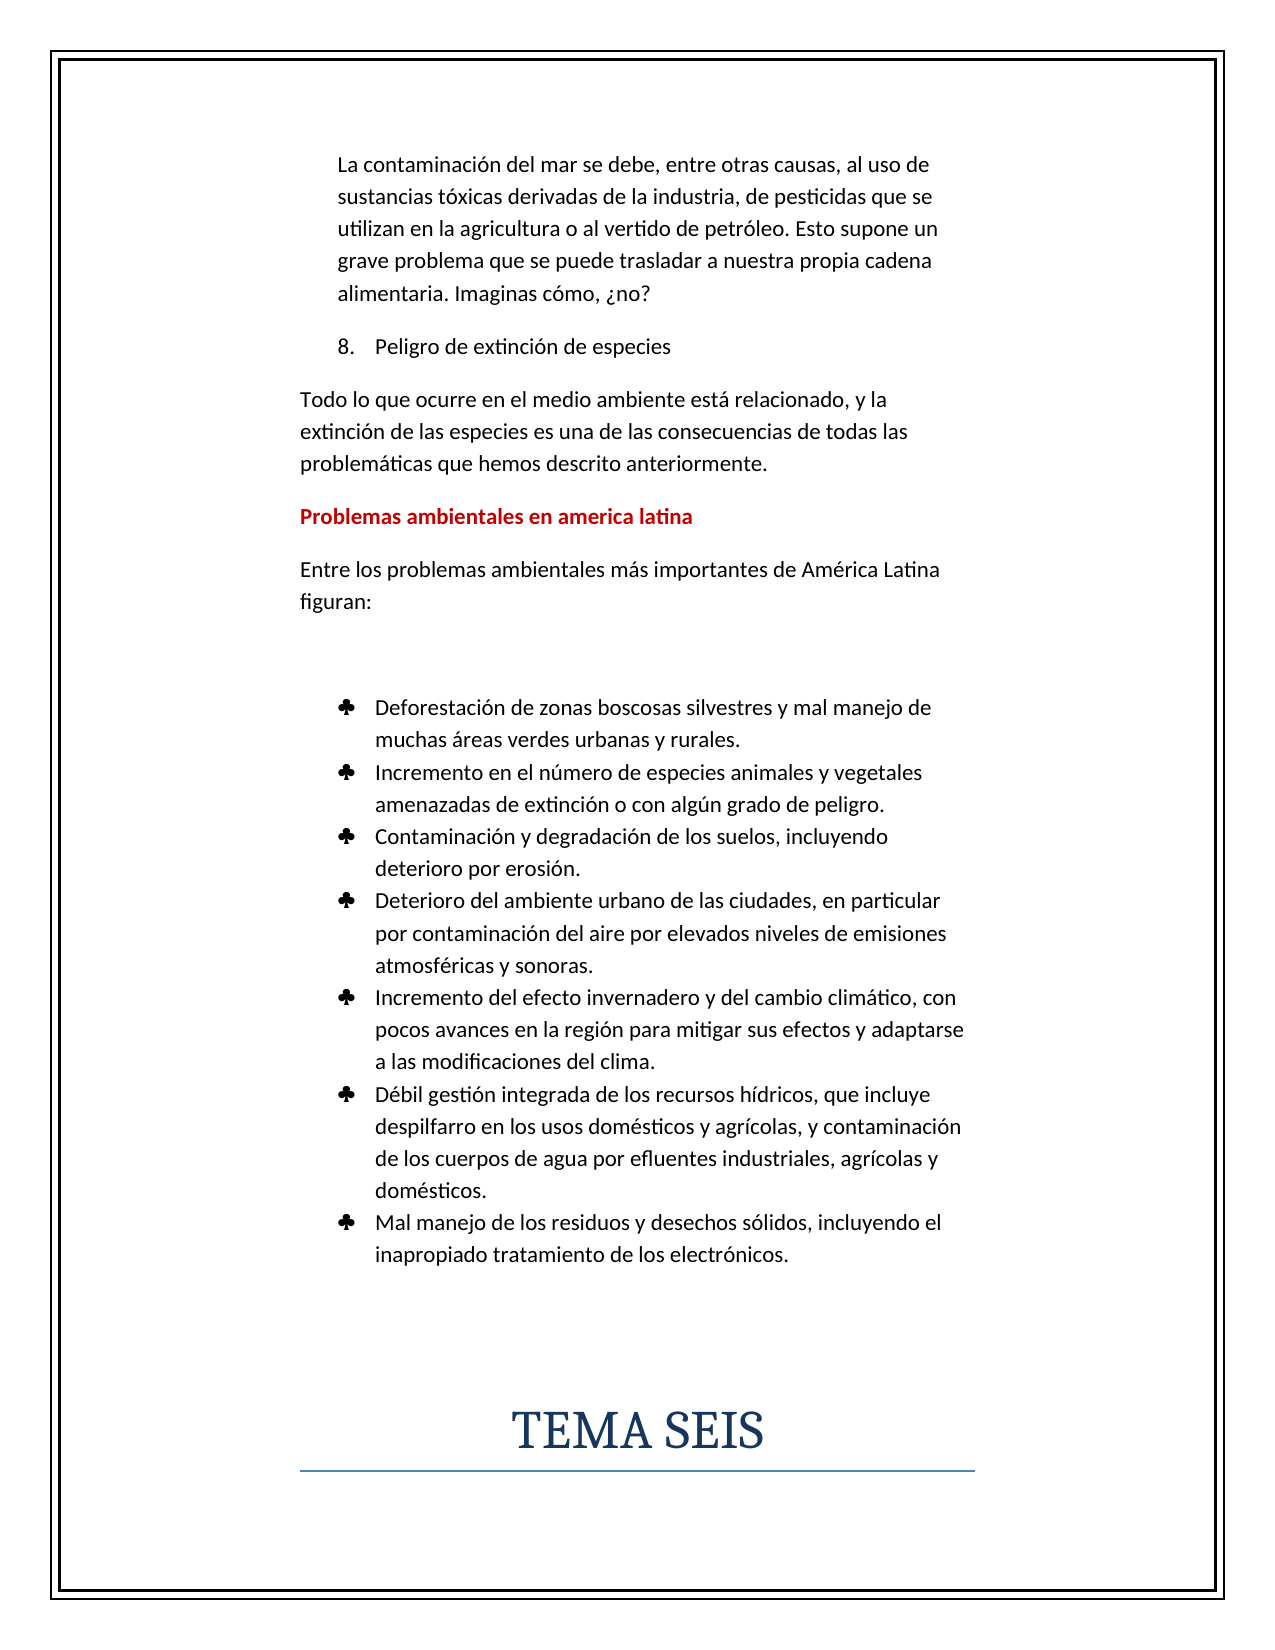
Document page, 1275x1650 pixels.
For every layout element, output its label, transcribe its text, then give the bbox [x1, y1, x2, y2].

list Deforestación de zonas boscosas silvestres y mal manejo de muchas áreas verdes urbanas y rurales. [337, 693, 975, 754]
text Entre los problemas ambientales más importantes de América Latina figuran: [300, 555, 975, 615]
list Deterioro del ambiente urbano de las ciudades, en particular por contaminación del aire por elevados niveles de emisiones atmosféricas y sonoras. [337, 887, 975, 979]
list Incremento en el número de especies animales y vegetales amenazadas de extinción o con algún grado de peligro. [337, 758, 975, 818]
list Incremento del efecto invernadero y del cambio climático, con pocos avances en la región para mitigar sus efectos y adaptarse a las modificaciones del clima. [337, 983, 975, 1076]
list Débil gestión integrada de los recursos hídricos, que incluye despilfarro en los usos domésticos y agrícolas, y contaminación de los cuerpos de agua por efluentes industriales, agrícolas y domésticos. [337, 1080, 975, 1204]
list Contaminación y degradación de los suelos, incluyendo deterioro por erosión. [337, 822, 975, 882]
text Problemas ambientales en america latina [300, 502, 975, 530]
list Mal manejo de los residuos y desechos sólidos, incluyendo el inapropiado tratamiento de los electrónicos. [337, 1208, 975, 1269]
list Peligro de extinción de especies [337, 332, 975, 360]
text La contaminación del mar se debe, entre otras causas, al uso de sustancias tóxicas derivadas de la industria, de pesticidas que se utilizan en la agricultura o al vertido de petróleo. Esto supone un grave problema que se puede trasladar a nuestra propia cadena alimentaria. Imaginas cómo, ¿no? [337, 150, 975, 307]
title TEMA SEIS [300, 1400, 975, 1470]
text Todo lo que ocurre en el medio ambiente está relacionado, y la extinción de las especies es una de las consecuencias de todas las problemáticas que hemos descrito anteriormente. [300, 385, 975, 477]
